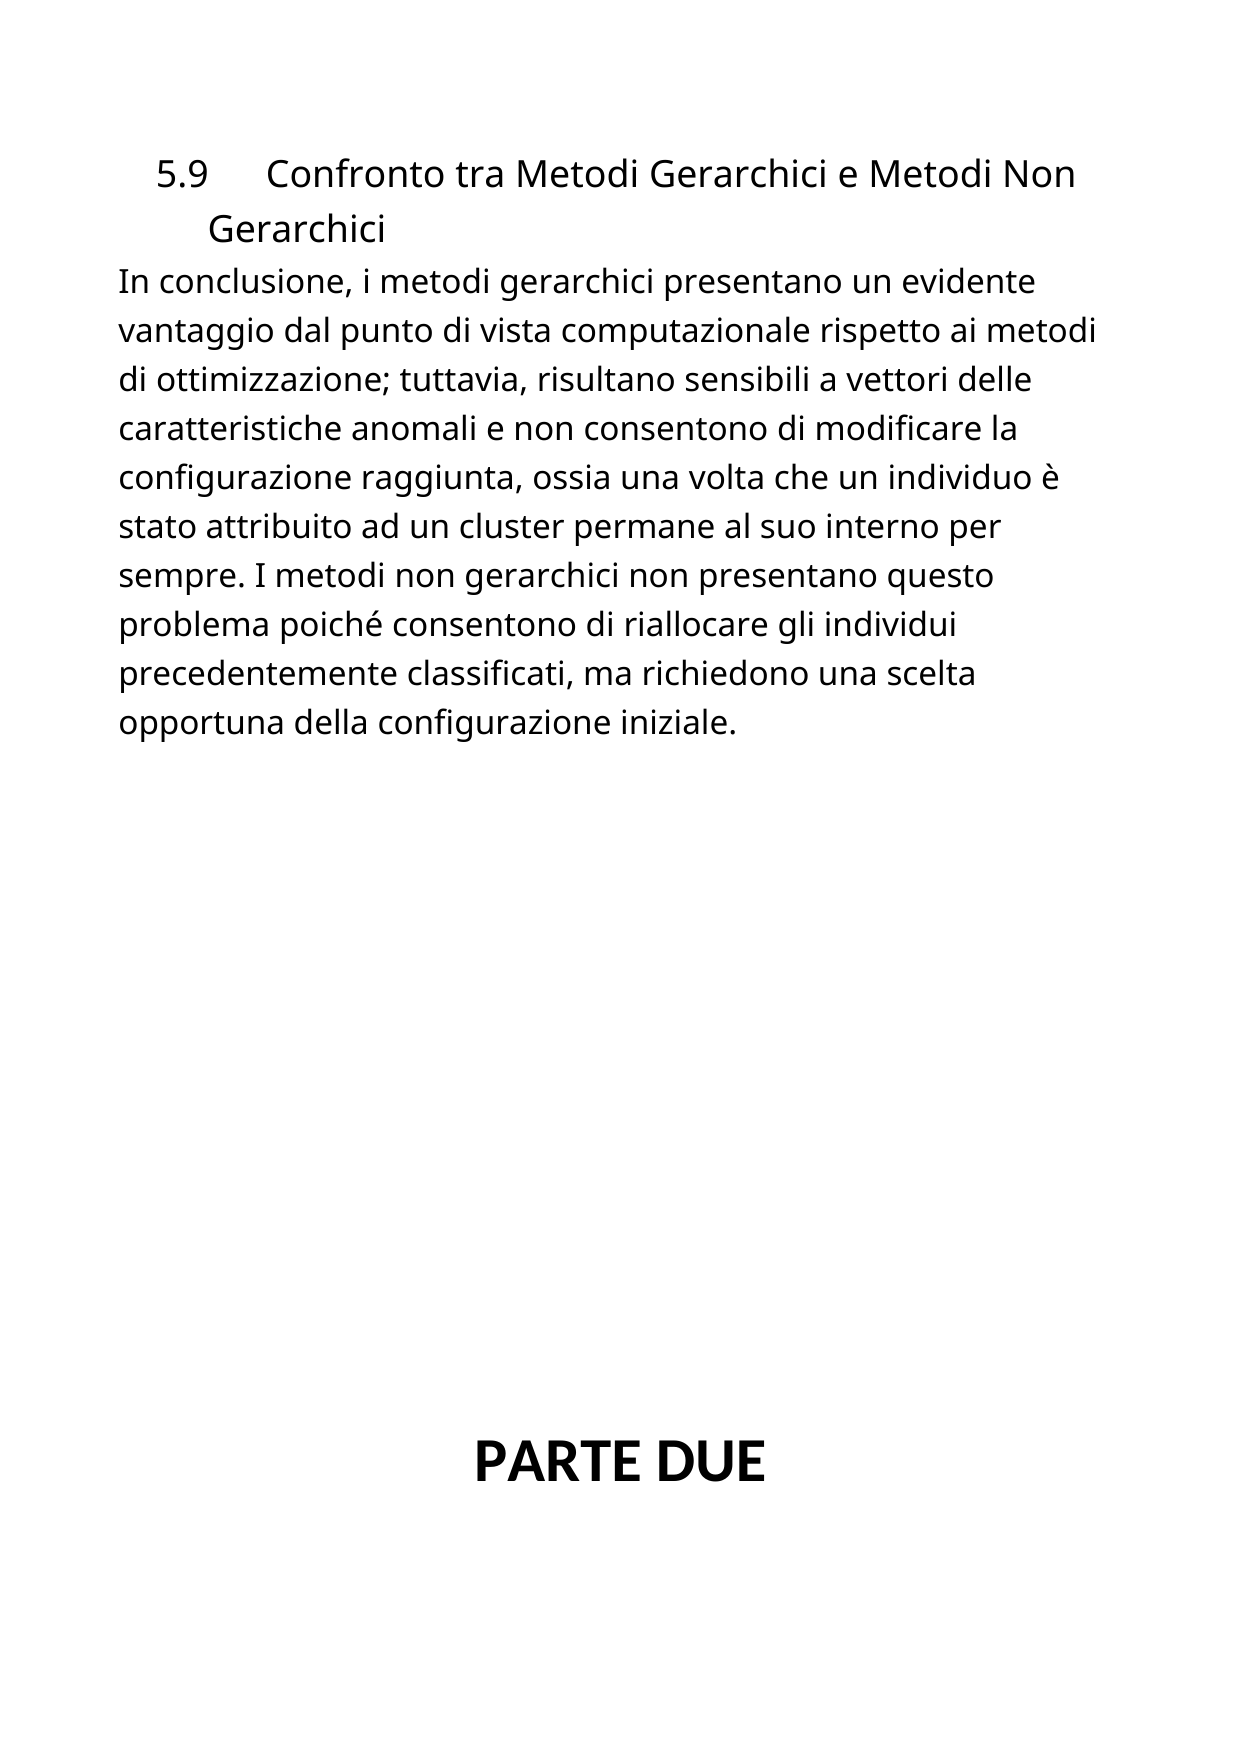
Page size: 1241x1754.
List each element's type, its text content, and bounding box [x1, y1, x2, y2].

text PARTE DUE [118, 1420, 1122, 1497]
text In conclusione, i metodi gerarchici presentano un evidente vantaggio dal punto di vista computazionale rispetto ai metodi di ottimizzazione; tuttavia, risultano sensibili a vettori delle caratteristiche anomali e non consentono di modificare la configurazione raggiunta, ossia una volta che un individuo è stato attribuito ad un cluster permane al suo interno per sempre. I metodi non gerarchici non presentano questo problema poiché consentono di riallocare gli individui precedentemente classificati, ma richiedono una scelta opportuna della configurazione iniziale. [118, 258, 1122, 744]
subtitle Confronto tra Metodi Gerarchici e Metodi Non Gerarchici [156, 148, 1122, 254]
